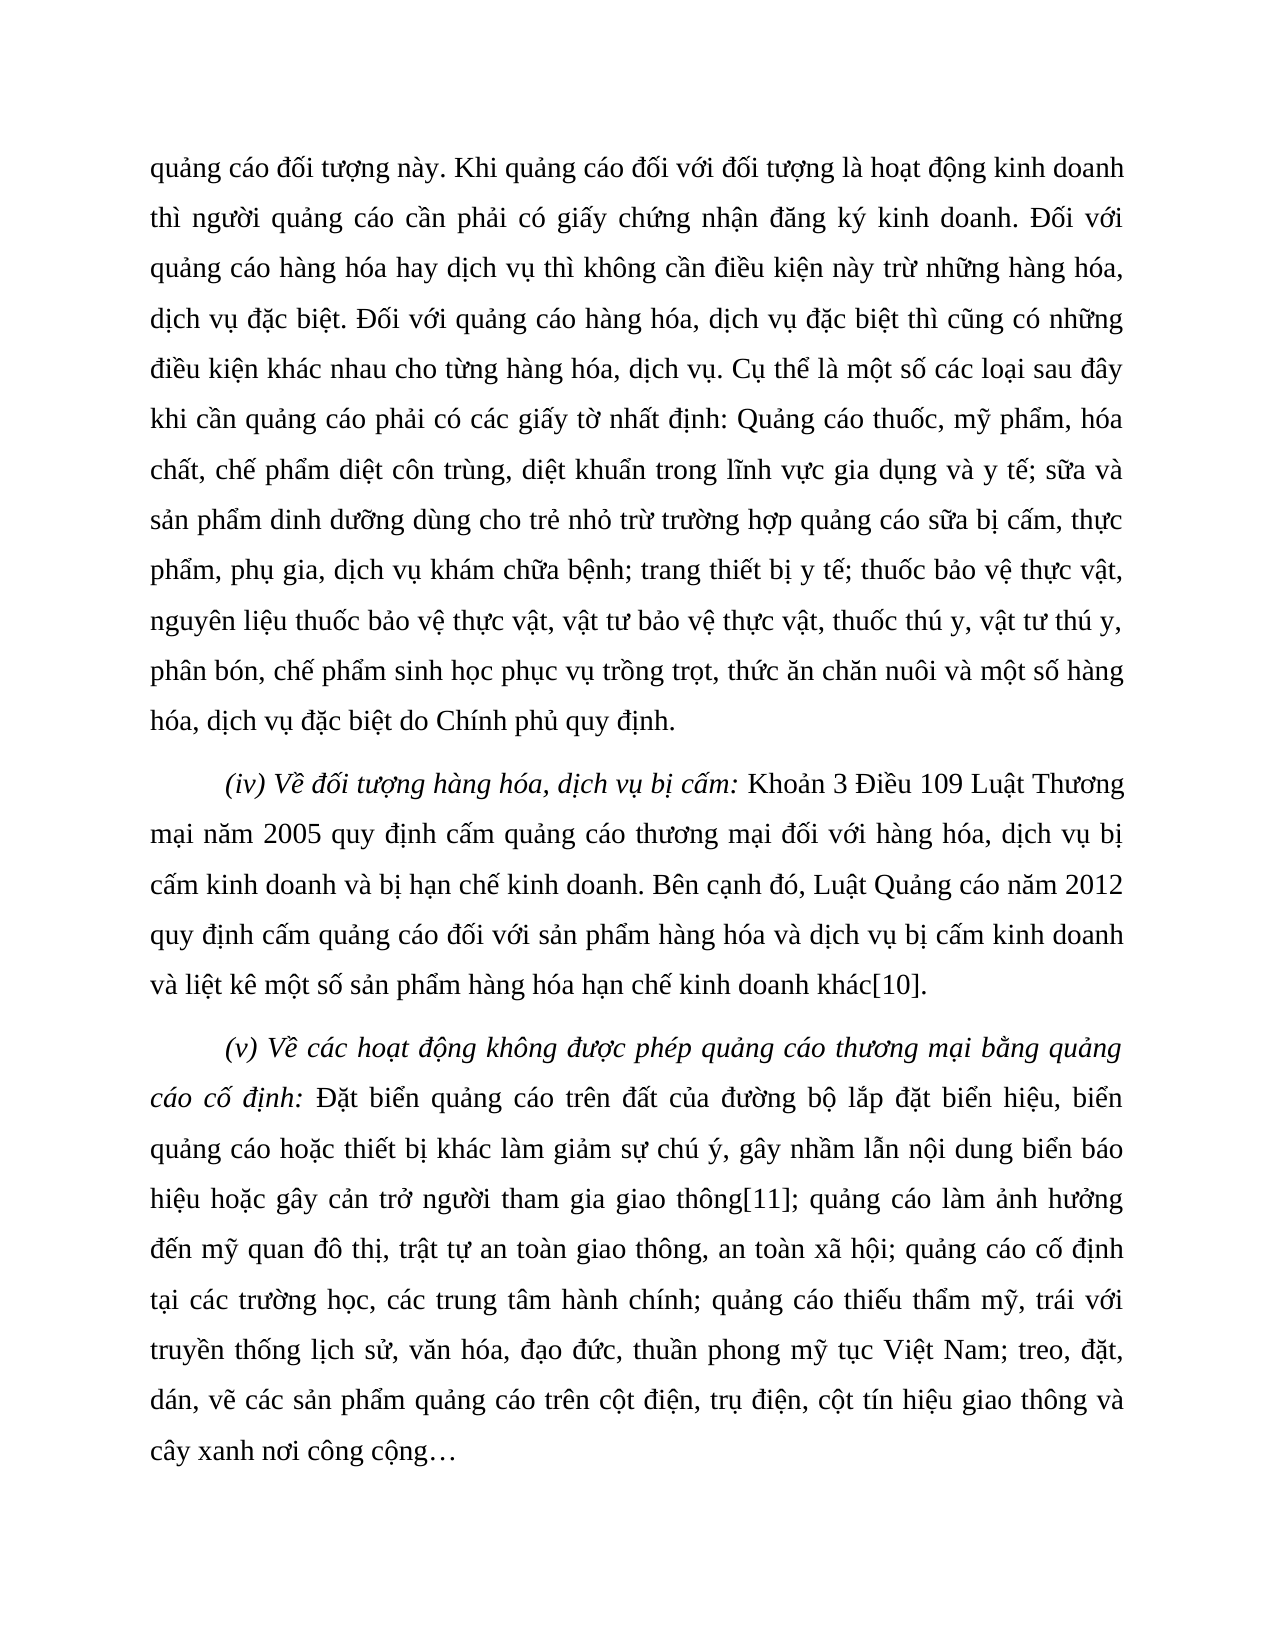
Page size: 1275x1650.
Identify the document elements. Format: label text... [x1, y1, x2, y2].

text (iv) Về đối tượng hàng hóa, dịch vụ bị cấm: Khoản 3 Điều 109 Luật Thương mại năm 2005 quy định cấm quảng cáo thương mại đối với hàng hóa, dịch vụ bị cấm kinh doanh và bị hạn chế kinh doanh. Bên cạnh đó, Luật Quảng cáo năm 2012 quy định cấm quảng cáo đối với sản phẩm hàng hóa và dịch vụ bị cấm kinh doanh và liệt kê một số sản phẩm hàng hóa hạn chế kinh doanh khác[10]. [150, 766, 1125, 1001]
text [150, 150, 1125, 737]
text (v) Về các hoạt động không được phép quảng cáo thương mại bằng quảng cáo cố định: Đặt biển quảng cáo trên đất của đường bộ lắp đặt biển hiệu, biển quảng cáo hoặc thiết bị khác làm giảm sự chú ý, gây nhầm lẫn nội dung biển báo hiệu hoặc gây cản trở người tham gia giao thông[11]; quảng cáo làm ảnh hưởng đến mỹ quan đô thị, trật tự an toàn giao thông, an toàn xã hội; quảng cáo cố định tại các trường học, các trung tâm hành chính; quảng cáo thiếu thẩm mỹ, trái với truyền thống lịch sử, văn hóa, đạo đức, thuần phong mỹ tục Việt Nam; treo, đặt, dán, vẽ các sản phẩm quảng cáo trên cột điện, trụ điện, cột tín hiệu giao thông và cây xanh nơi công cộng… [150, 1030, 1125, 1466]
